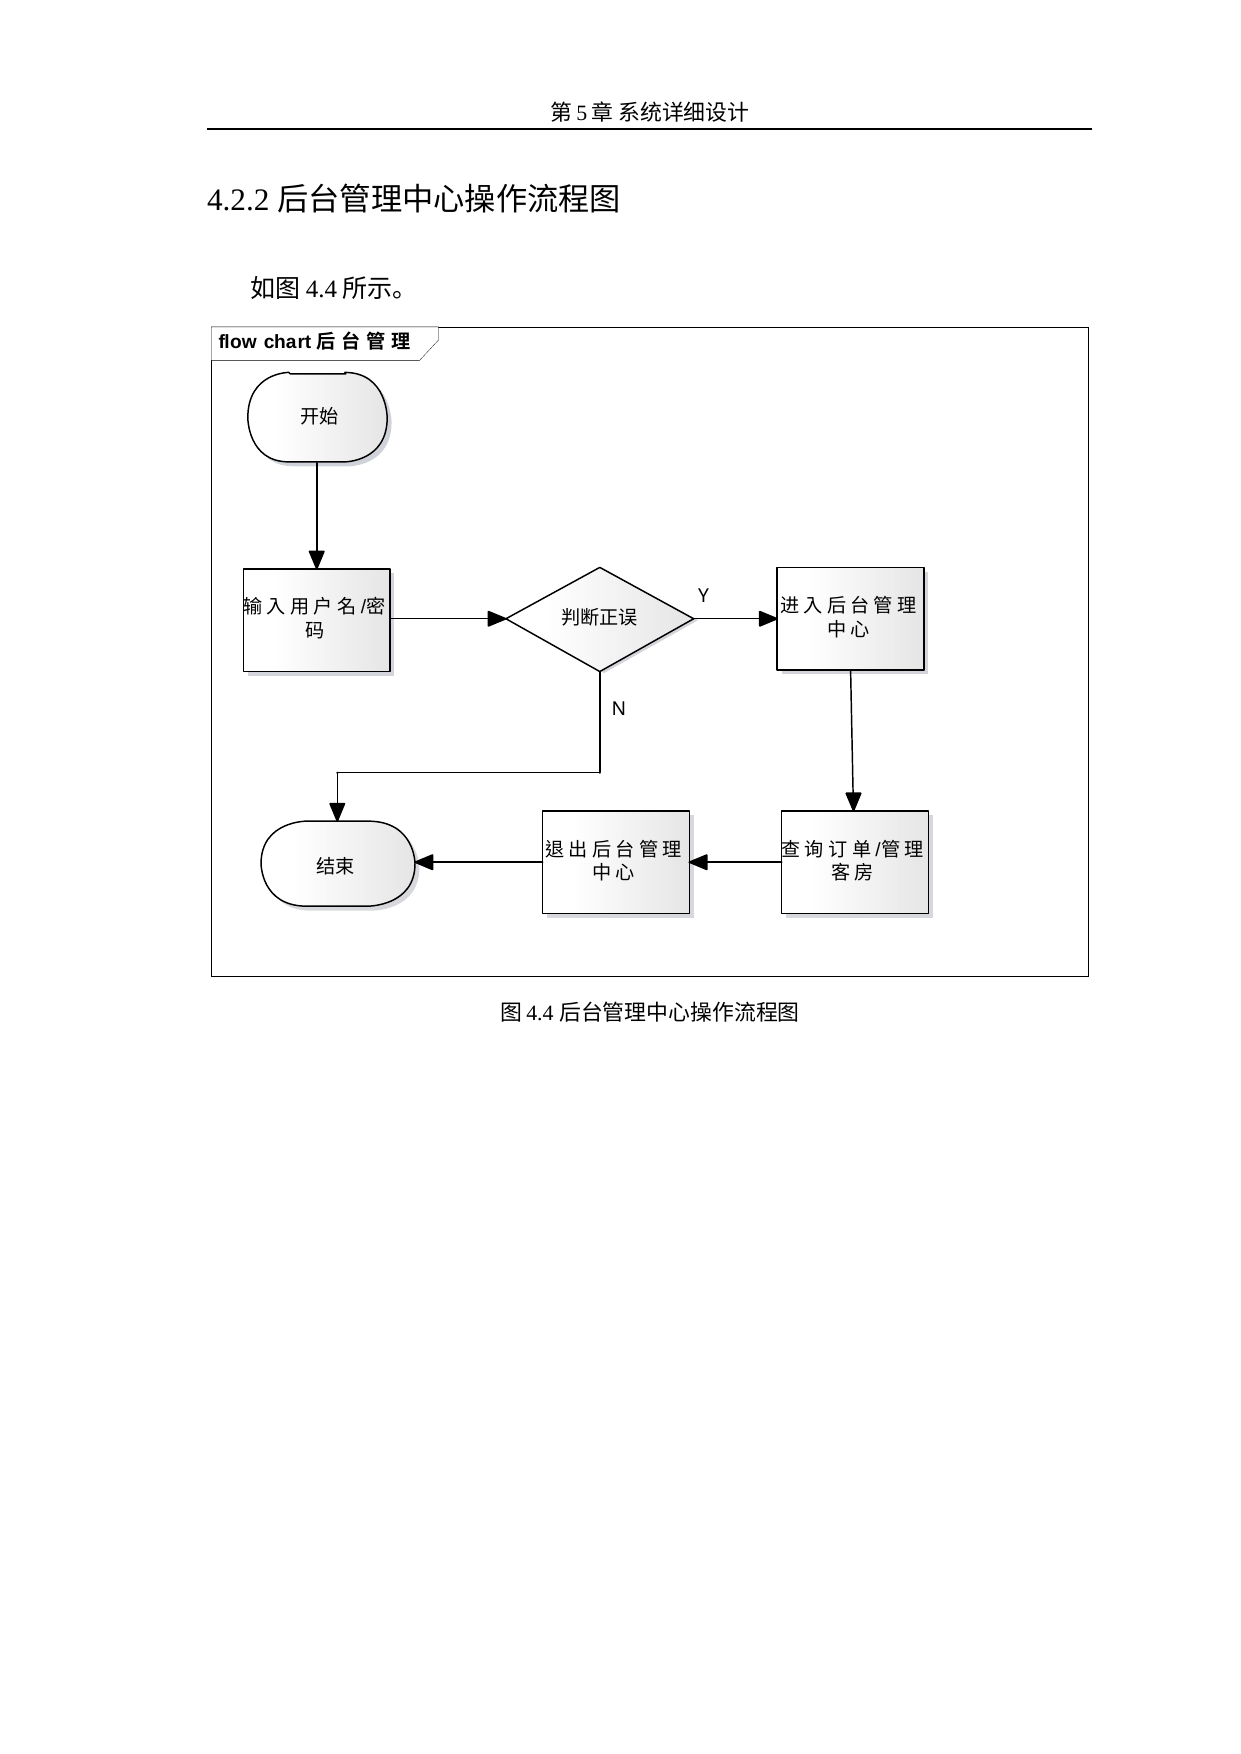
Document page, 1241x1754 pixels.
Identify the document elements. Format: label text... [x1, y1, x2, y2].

text 图4.4 后台管理中心操作流程图 [207, 995, 1092, 1027]
text 如图4.4所示。 [207, 268, 1092, 304]
subtitle 4.2.2 后台管理中心操作流程图 [207, 177, 1092, 220]
